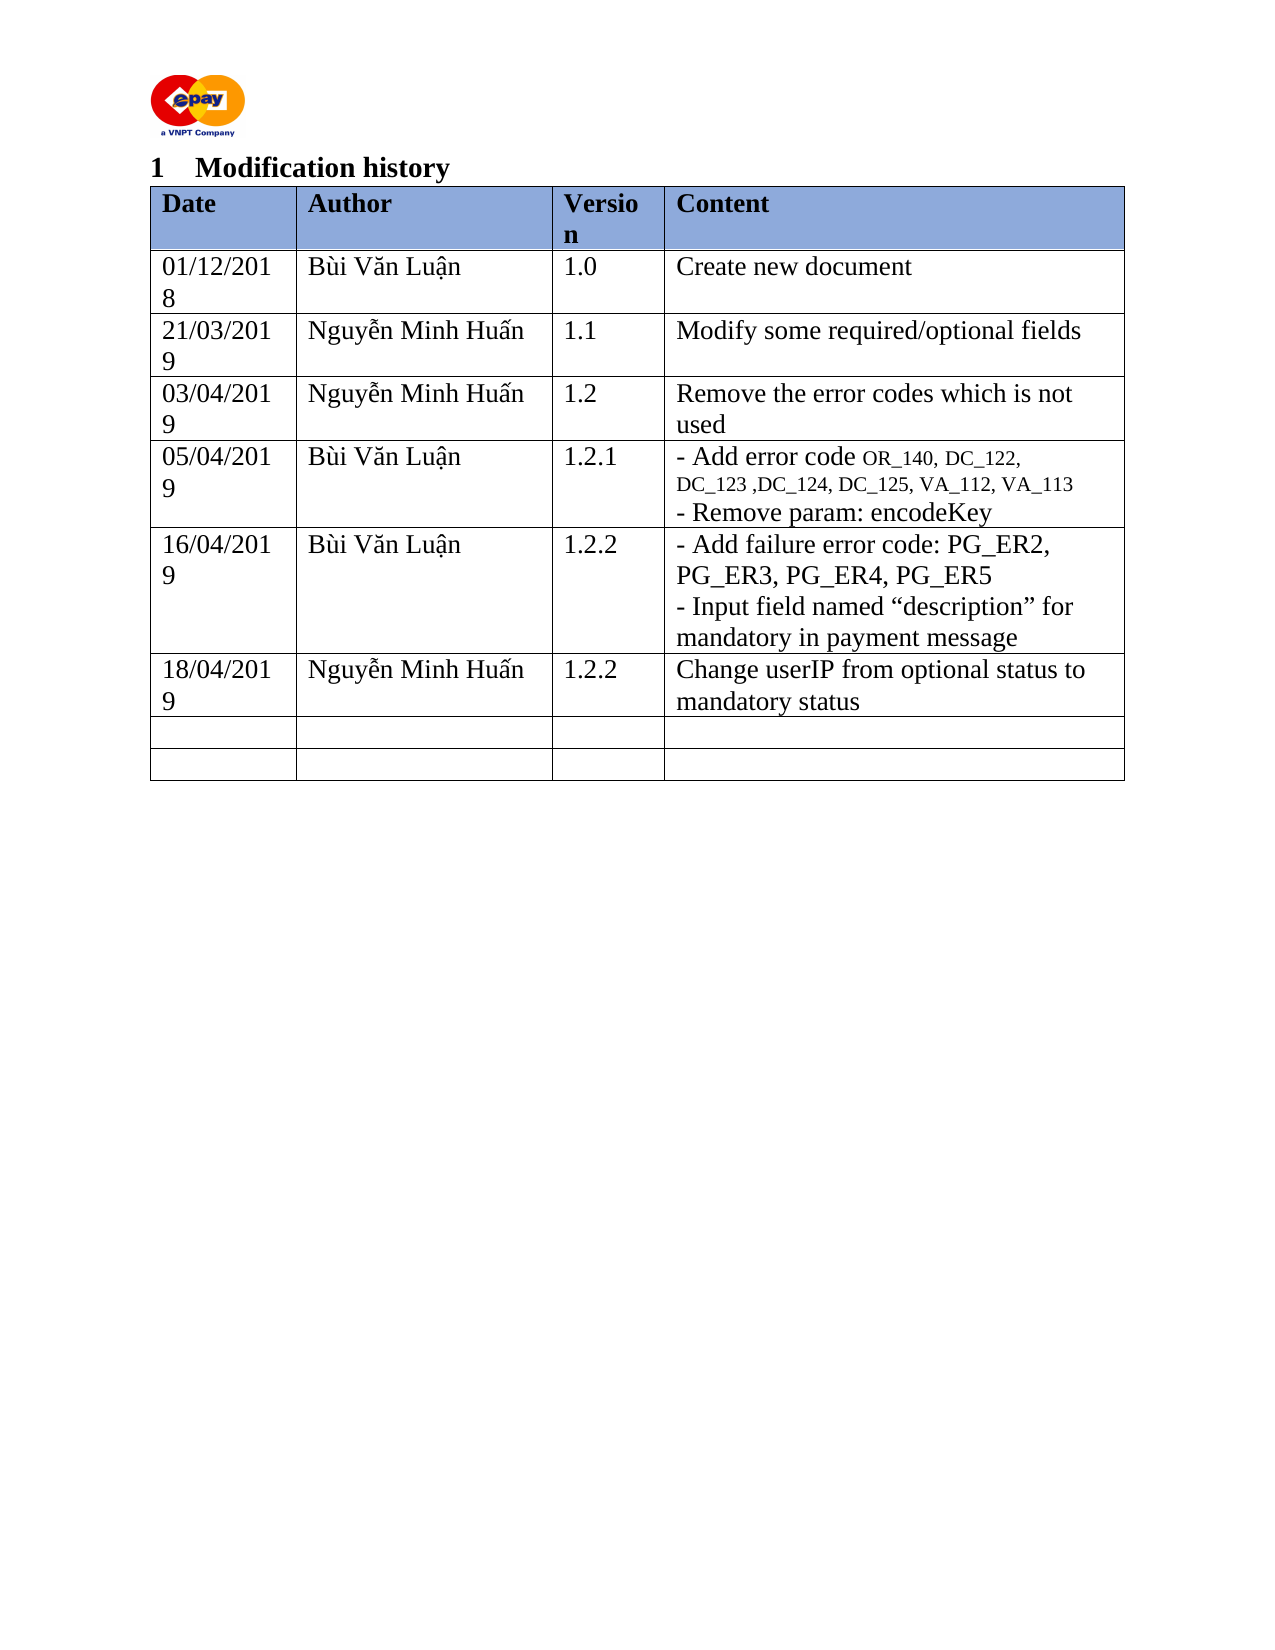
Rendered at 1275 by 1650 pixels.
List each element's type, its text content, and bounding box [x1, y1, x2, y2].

table_cell 21/03/2019 [151, 314, 296, 376]
table_cell 05/04/2019 [151, 441, 296, 527]
table_cell [665, 717, 1124, 748]
table_cell 1.2.2 [553, 528, 664, 652]
table_cell Remove the error codes which is not used [665, 377, 1124, 439]
table_cell [553, 717, 664, 748]
table_cell Nguyễn Minh Huấn [297, 314, 552, 376]
table_cell [665, 749, 1124, 780]
table_header Content [665, 187, 1124, 249]
table_cell Modify some required/optional fields [665, 314, 1124, 376]
table_cell [297, 749, 552, 780]
table_cell 1.2.2 [553, 654, 664, 716]
table_cell Nguyễn Minh Huấn [297, 654, 552, 716]
table_cell Create new document [665, 251, 1124, 313]
table_cell 1.0 [553, 251, 664, 313]
table_header Author [297, 187, 552, 249]
table_cell 1.1 [553, 314, 664, 376]
table_cell Nguyễn Minh Huấn [297, 377, 552, 439]
table_cell 01/12/2018 [151, 251, 296, 313]
table_cell [553, 749, 664, 780]
table_cell [151, 749, 296, 780]
table_cell 16/04/2019 [151, 528, 296, 652]
table_cell 03/04/2019 [151, 377, 296, 439]
subtitle Modification history [150, 150, 1125, 183]
table_cell 18/04/2019 [151, 654, 296, 716]
table_cell Bùi Văn Luận [297, 528, 552, 652]
table_cell Change userIP from optional status to mandatory status [665, 654, 1124, 716]
picture [150, 75, 246, 138]
table_cell - Add failure error code: PG_ER2, PG_ER3, PG_ER4, PG_ER5 - Input field named “description” for mandatory in payment message [665, 528, 1124, 652]
table_cell - Add error code OR_140, DC_122, DC_123 ,DC_124, DC_125, VA_112, VA_113 - Remove param: encodeKey [665, 441, 1124, 527]
table_cell [151, 717, 296, 748]
table_cell [297, 717, 552, 748]
table_cell Bùi Văn Luận [297, 251, 552, 313]
table_cell 1.2 [553, 377, 664, 439]
table_cell Bùi Văn Luận [297, 441, 552, 527]
table_header Date [151, 187, 296, 249]
table_header Version [553, 187, 664, 249]
table_cell 1.2.1 [553, 441, 664, 527]
